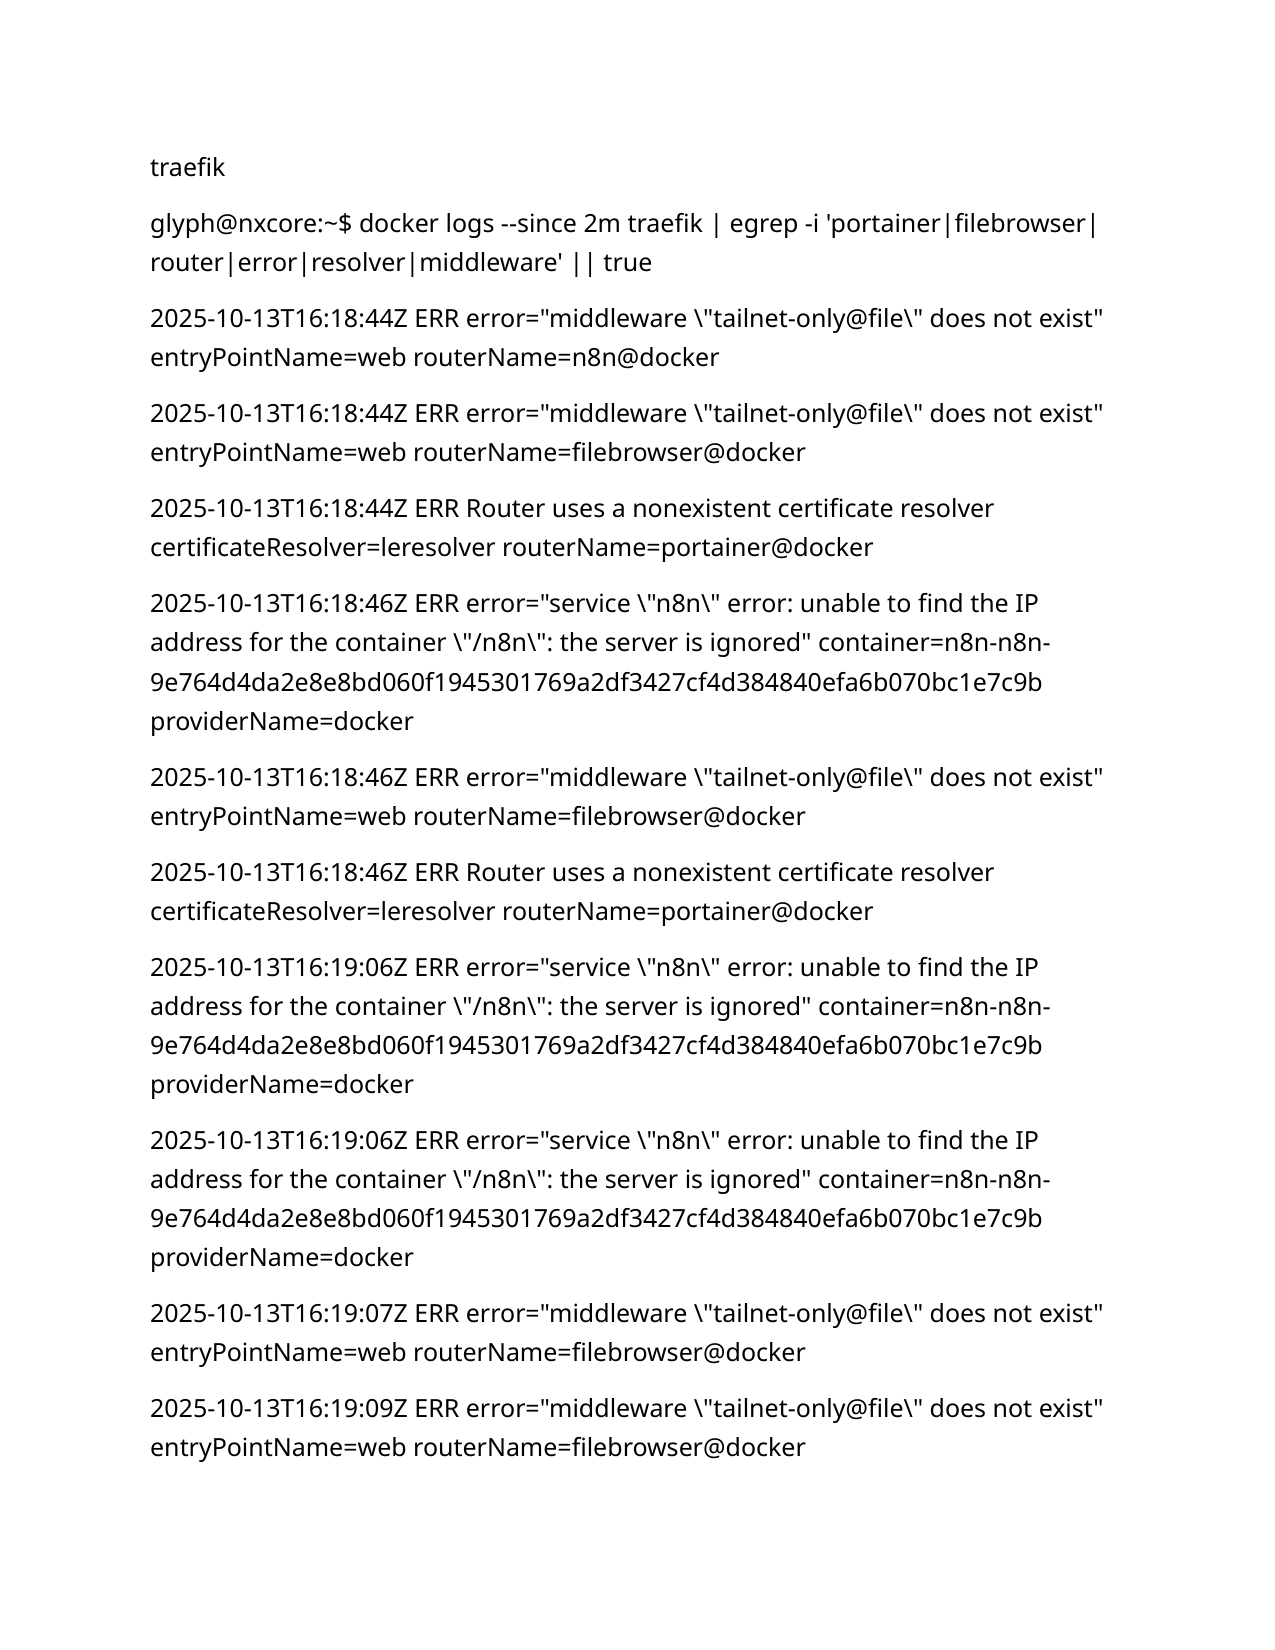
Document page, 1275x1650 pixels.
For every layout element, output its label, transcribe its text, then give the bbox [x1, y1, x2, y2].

text 2025-10-13T16:18:44Z ERR error="middleware \"tailnet-only@file\" does not exist" entryPointName=web routerName=filebrowser@docker [150, 396, 1125, 469]
text 2025-10-13T16:19:06Z ERR error="service \"n8n\" error: unable to find the IP address for the container \"/n8n\": the server is ignored" container=n8n-n8n-9e764d4da2e8e8bd060f1945301769a2df3427cf4d384840efa6b070bc1e7c9b providerName=docker [150, 949, 1125, 1101]
text 2025-10-13T16:19:07Z ERR error="middleware \"tailnet-only@file\" does not exist" entryPointName=web routerName=filebrowser@docker [150, 1296, 1125, 1369]
text 2025-10-13T16:18:44Z ERR Router uses a nonexistent certificate resolver certificateResolver=leresolver routerName=portainer@docker [150, 491, 1125, 564]
text 2025-10-13T16:18:46Z ERR Router uses a nonexistent certificate resolver certificateResolver=leresolver routerName=portainer@docker [150, 854, 1125, 927]
text 2025-10-13T16:18:46Z ERR error="service \"n8n\" error: unable to find the IP address for the container \"/n8n\": the server is ignored" container=n8n-n8n-9e764d4da2e8e8bd060f1945301769a2df3427cf4d384840efa6b070bc1e7c9b providerName=docker [150, 586, 1125, 737]
text 2025-10-13T16:19:06Z ERR error="service \"n8n\" error: unable to find the IP address for the container \"/n8n\": the server is ignored" container=n8n-n8n-9e764d4da2e8e8bd060f1945301769a2df3427cf4d384840efa6b070bc1e7c9b providerName=docker [150, 1122, 1125, 1274]
text 2025-10-13T16:19:09Z ERR error="middleware \"tailnet-only@file\" does not exist" entryPointName=web routerName=filebrowser@docker [150, 1391, 1125, 1464]
text glyph@nxcore:~$ docker logs --since 2m traefik | egrep -i 'portainer|filebrowser|router|error|resolver|middleware' || true [150, 206, 1125, 279]
text 2025-10-13T16:18:44Z ERR error="middleware \"tailnet-only@file\" does not exist" entryPointName=web routerName=n8n@docker [150, 301, 1125, 374]
text traefik [150, 150, 1125, 184]
text 2025-10-13T16:18:46Z ERR error="middleware \"tailnet-only@file\" does not exist" entryPointName=web routerName=filebrowser@docker [150, 759, 1125, 832]
